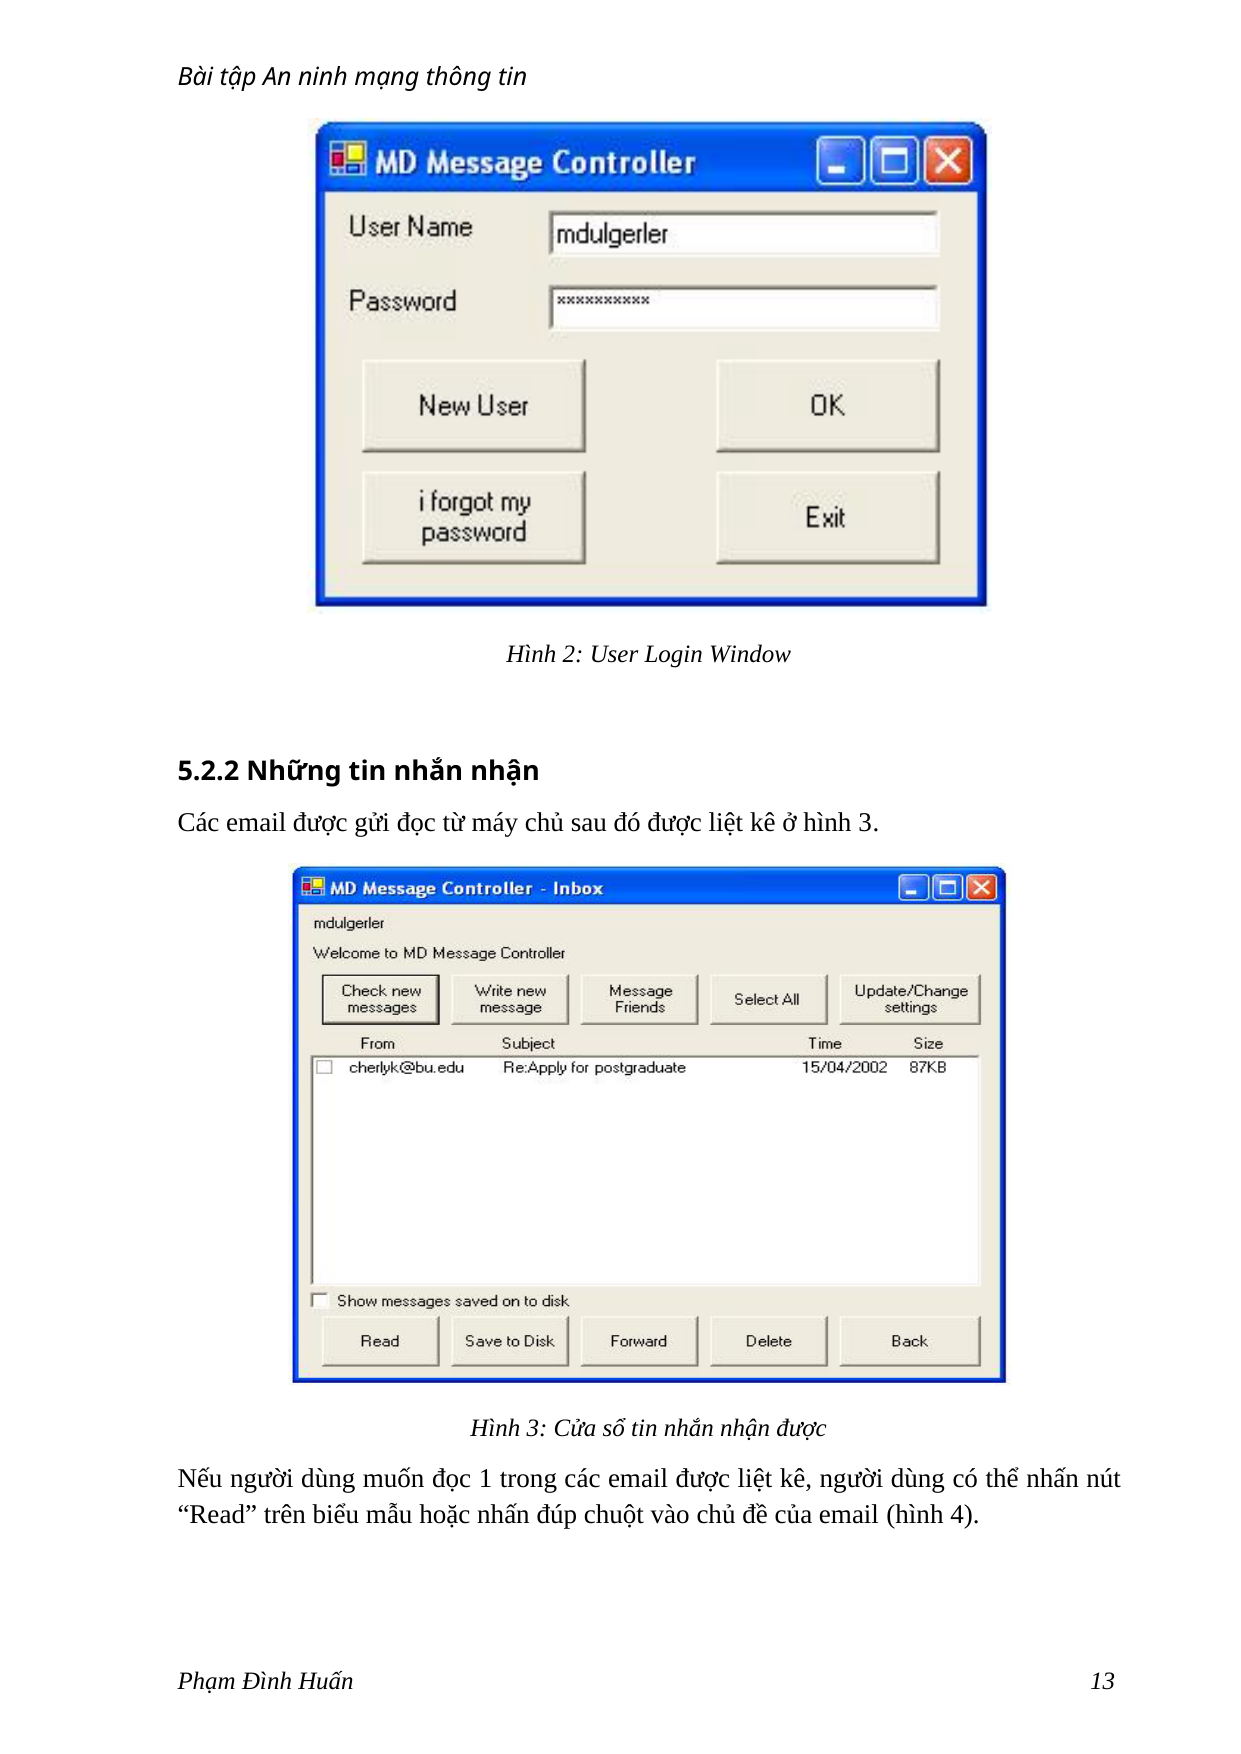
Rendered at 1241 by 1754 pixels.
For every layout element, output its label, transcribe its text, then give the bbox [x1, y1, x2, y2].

text Nếu người dùng muốn đọc 1 trong các email được liệt kê, người dùng có thể nhấn nút “Read” trên biểu mẫu hoặc nhấn đúp chuột vào chủ đề của email (hình 4). [177, 1463, 1122, 1529]
subtitle 5.2.2 Những tin nhắn nhận [177, 751, 1122, 788]
text Các email được gửi đọc từ máy chủ sau đó được liệt kê ở hình 3. [177, 807, 1122, 838]
picture [287, 863, 1012, 1388]
picture [307, 118, 992, 614]
text Hình 3: Cửa sổ tin nhắn nhận được [177, 1413, 1122, 1442]
text Hình 2: User Login Window [177, 639, 1122, 668]
